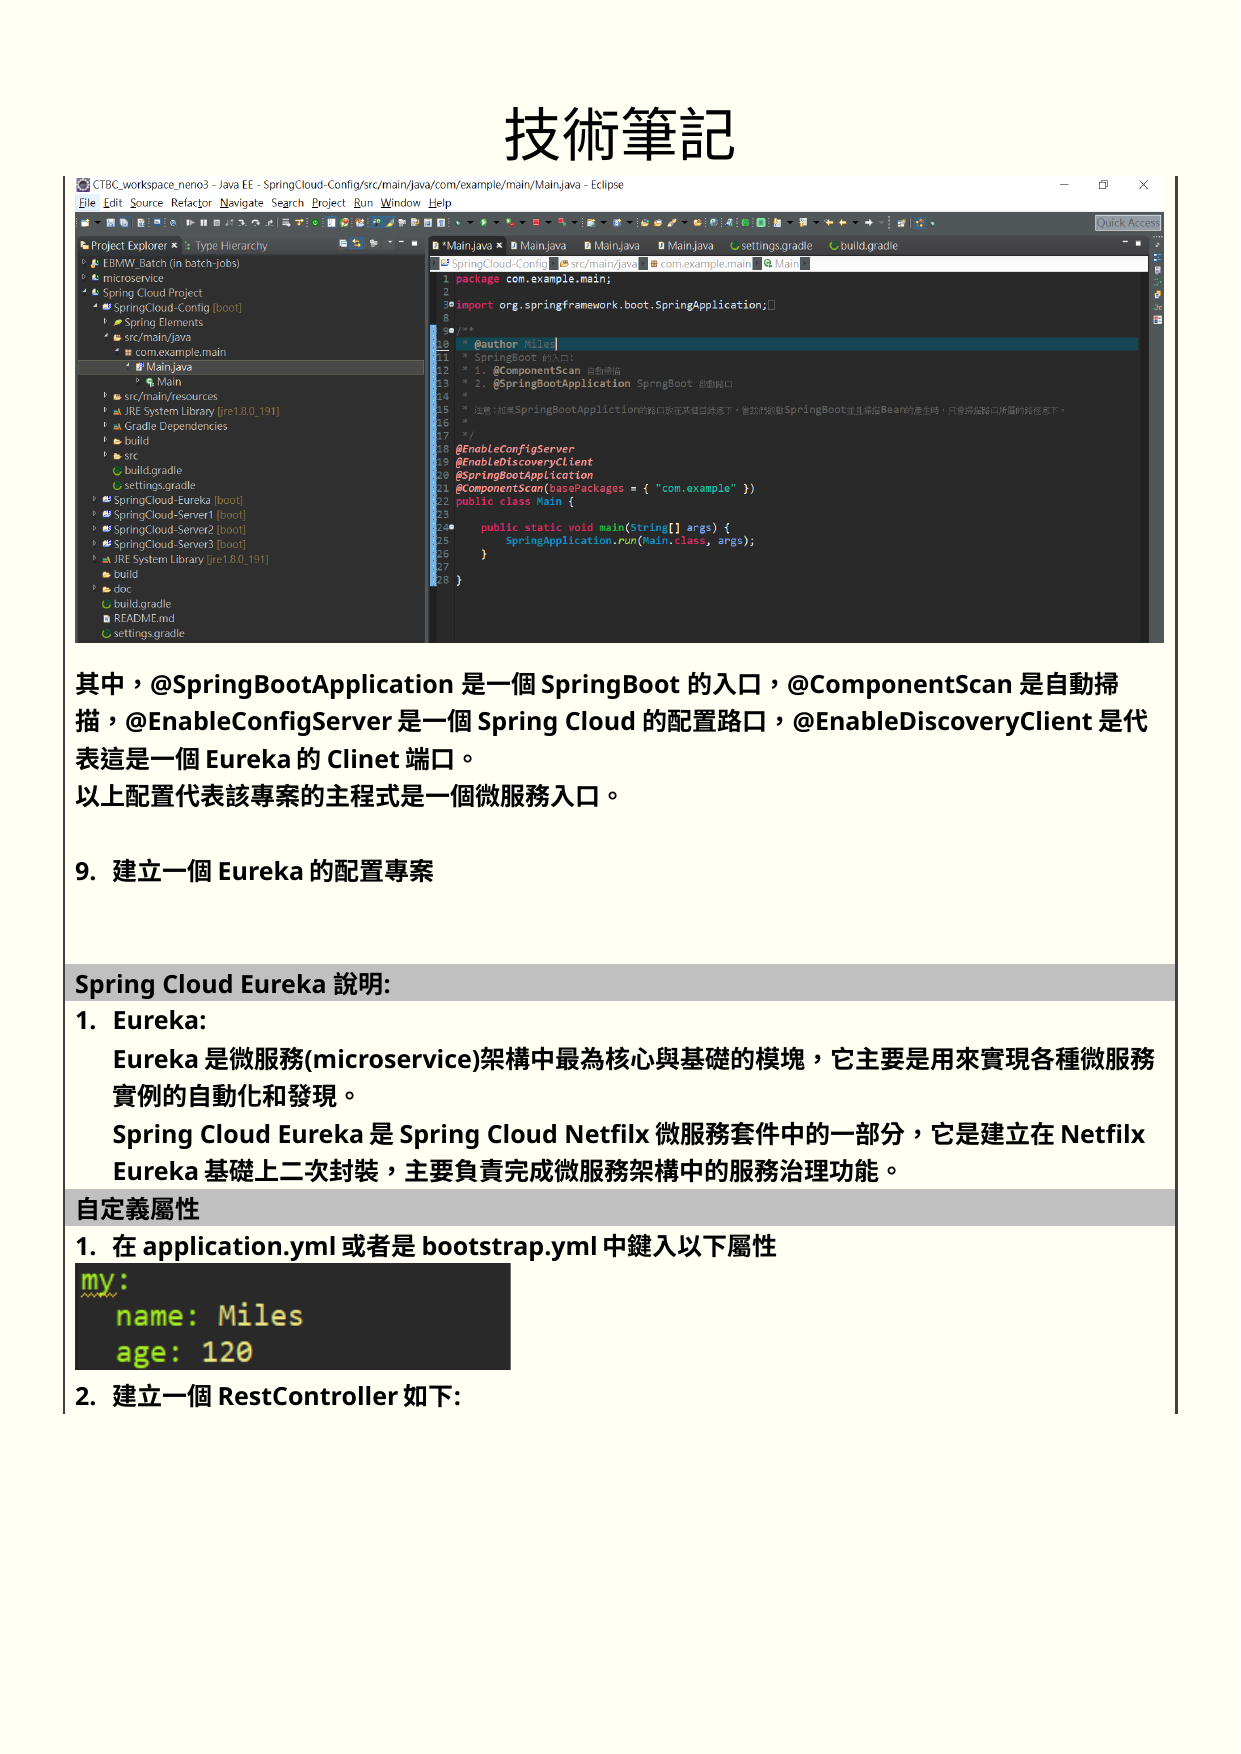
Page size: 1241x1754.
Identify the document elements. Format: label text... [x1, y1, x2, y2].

picture [75, 1263, 511, 1370]
table_cell Eureka: Eureka是微服務(microservice)架構中最為核心與基礎的模塊，它主要是用來實現各種微服務實例的自動化和發現。 Spring Cloud Eureka是Spring Cloud Netfilx微服務套件中的一部分，它是建立在Netfilx Eureka基礎上二次封裝，主要負責完成微服務架構中的服務治理功能。 [65, 1001, 1175, 1188]
picture [75, 176, 1164, 643]
table_cell Spring Cloud Eureka 說明: [65, 964, 1175, 1001]
table_cell 自定義屬性 [65, 1189, 1175, 1226]
table_cell 在application.yml或者是bootstrap.yml中鍵入以下屬性 建立一個RestController如下: 啟動Server後至瀏覽器輸入http://localhost:8990/miya，便會看到 讀取文件內容與法 @Value(“${属性名}”) [65, 1226, 1175, 1413]
